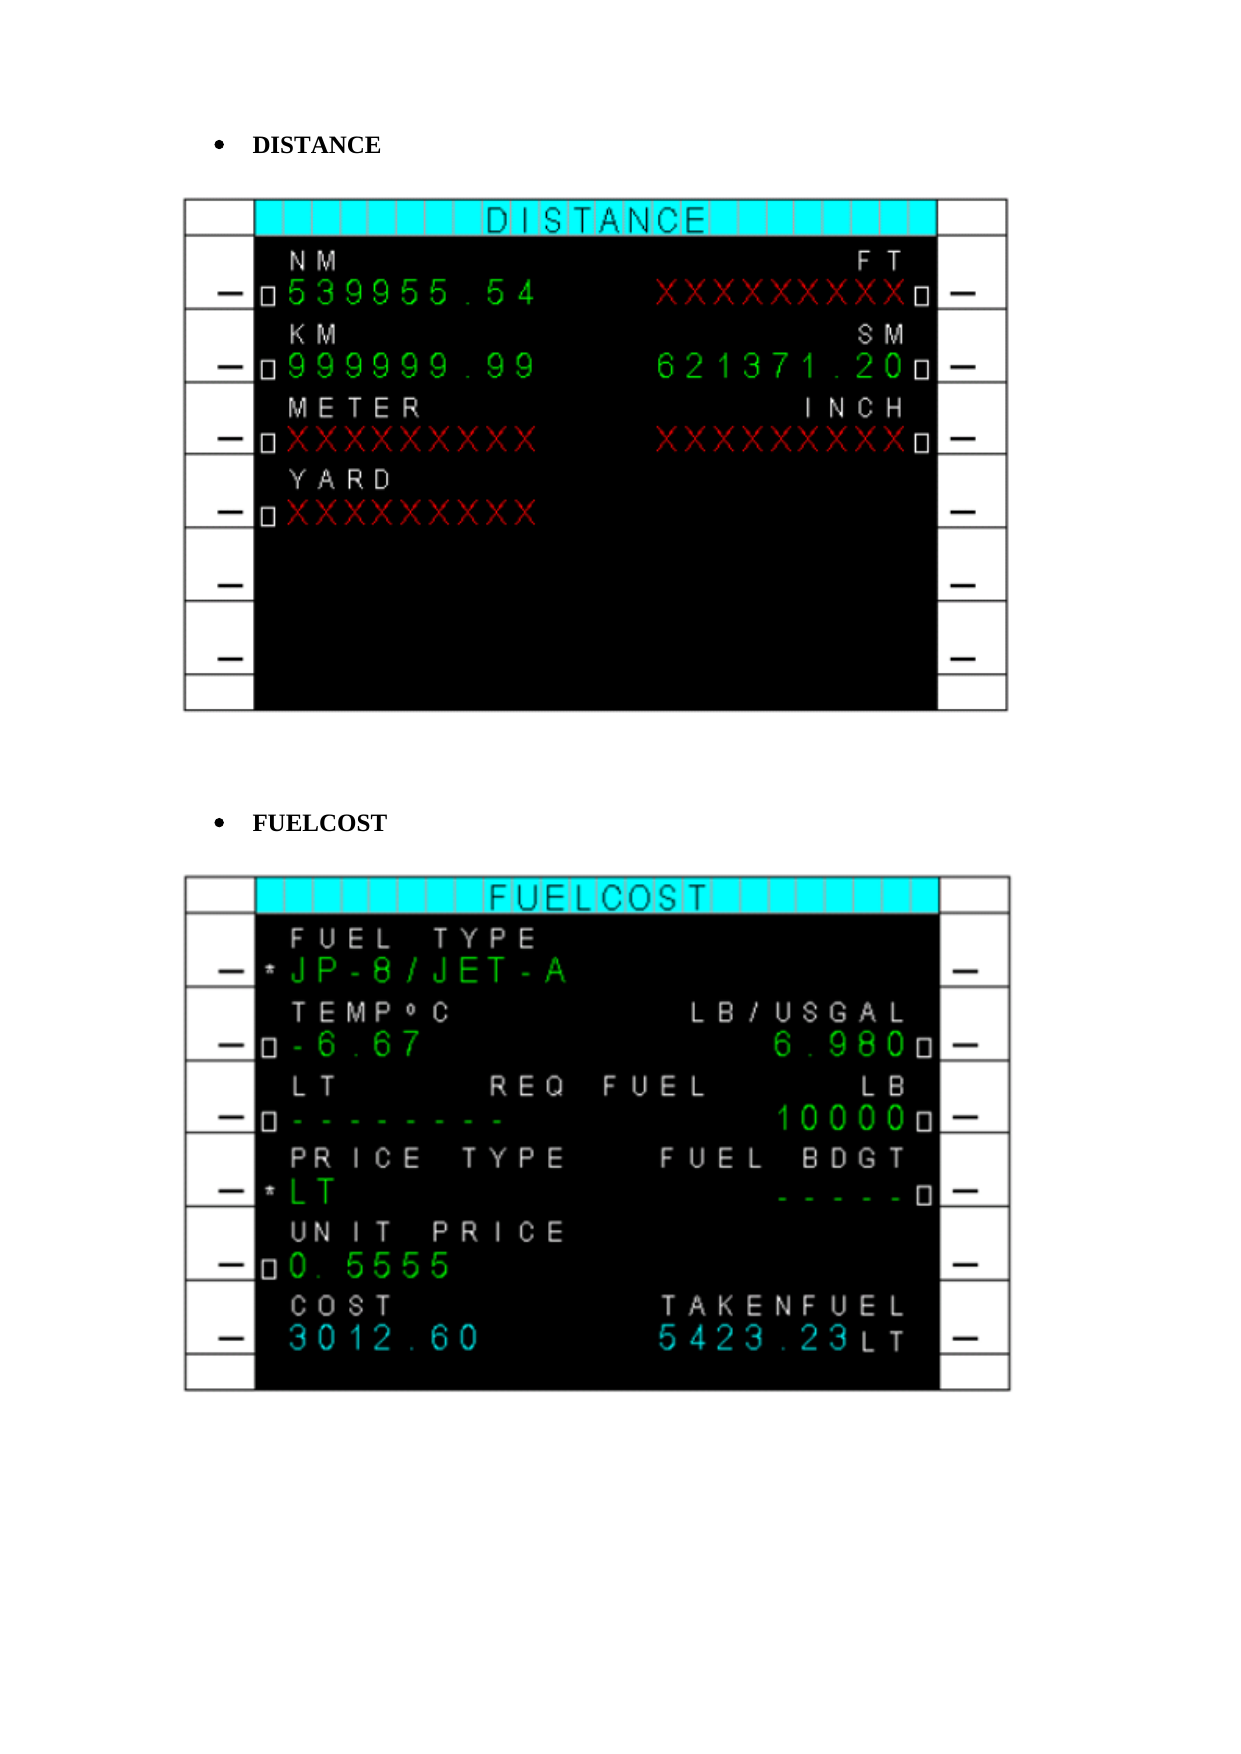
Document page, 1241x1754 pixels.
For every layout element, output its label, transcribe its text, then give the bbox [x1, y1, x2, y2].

list DISTANCE [215, 130, 1110, 159]
list FUELCOST [215, 808, 1110, 837]
picture [177, 865, 1019, 1402]
picture [177, 187, 1015, 722]
